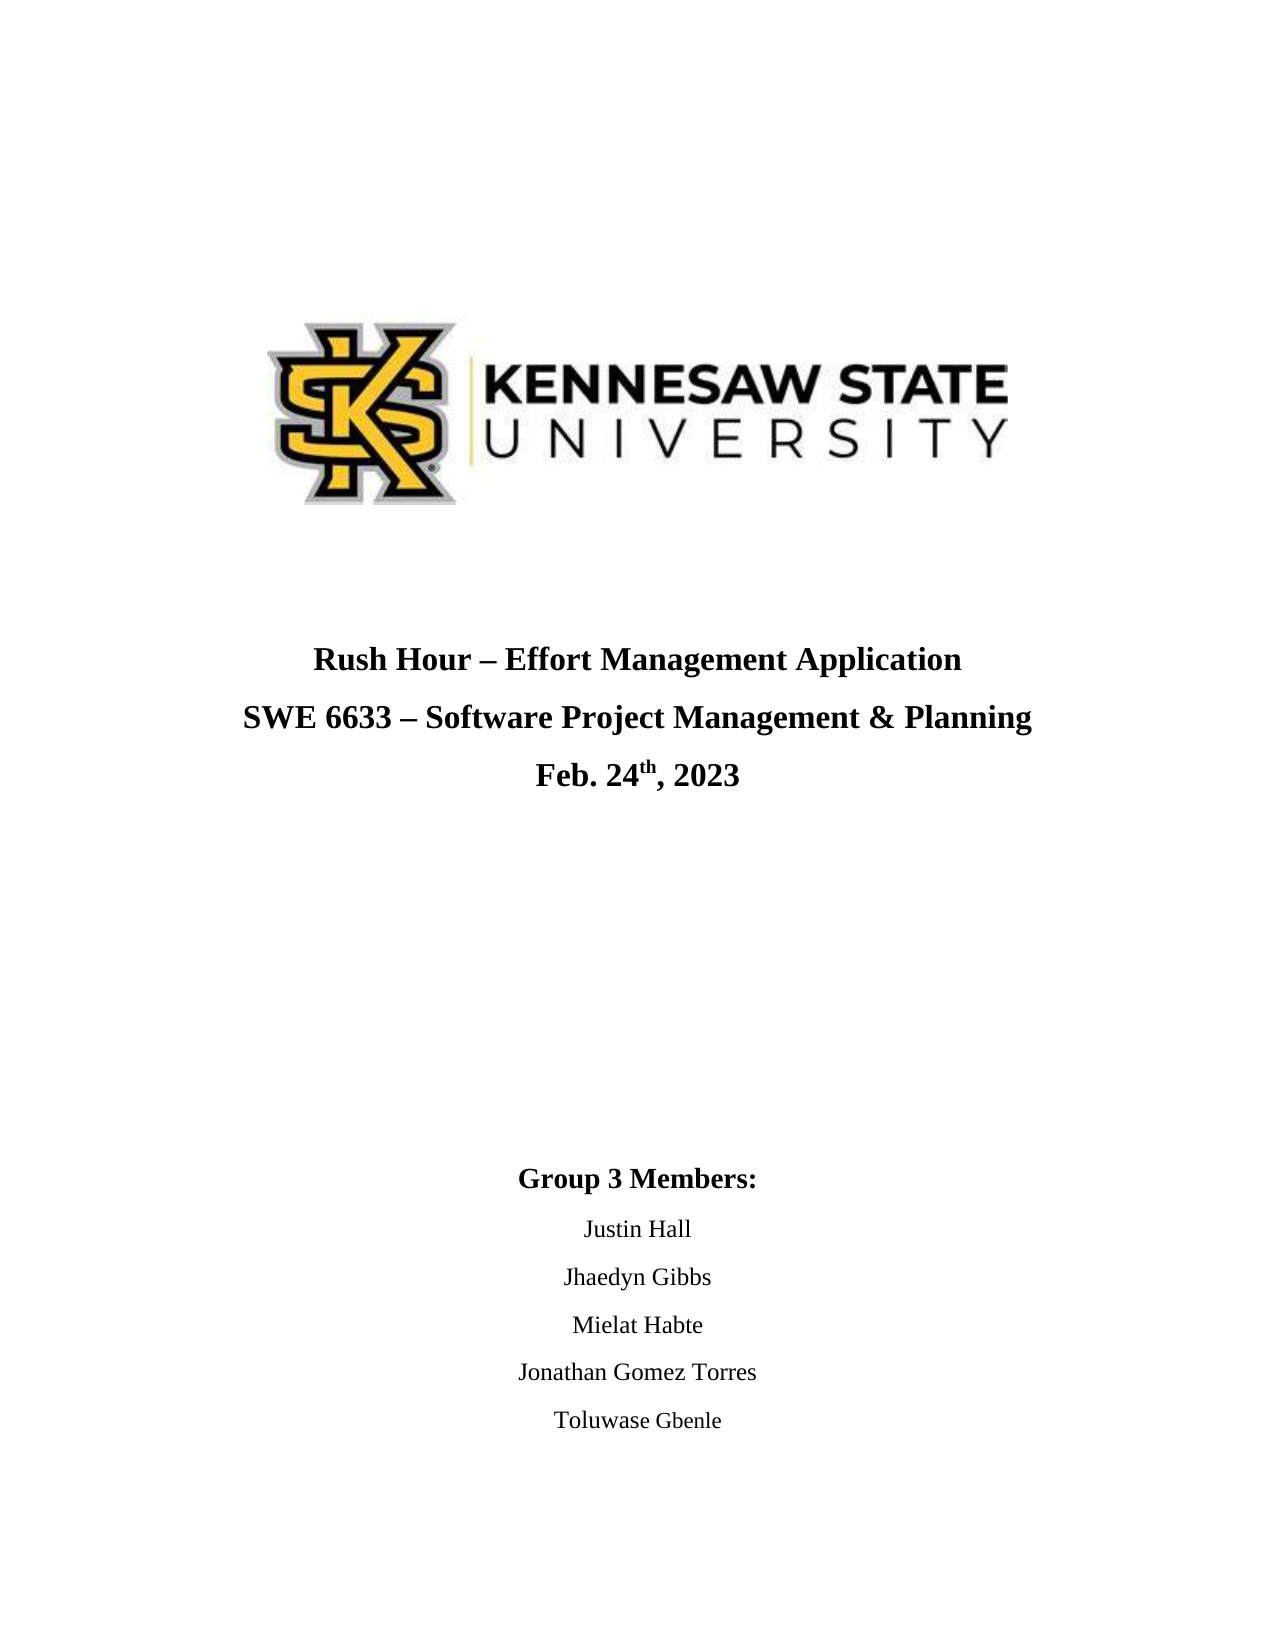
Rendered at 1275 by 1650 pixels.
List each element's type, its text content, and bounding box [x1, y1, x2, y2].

text Jonathan Gomez Torres [150, 1357, 1125, 1386]
text Mielat Habte [150, 1310, 1125, 1338]
text SWE 6633 – Software Project Management & Planning [150, 697, 1125, 736]
text Group 3 Members: [150, 1161, 1125, 1195]
text Justin Hall [150, 1214, 1125, 1243]
text Feb. 24th, 2023 [150, 755, 1125, 794]
text Rush Hour – Effort Management Application [150, 639, 1125, 678]
text Jhaedyn Gibbs [150, 1262, 1125, 1291]
picture [267, 313, 1008, 505]
text Toluwase Gbenle [150, 1405, 1125, 1434]
